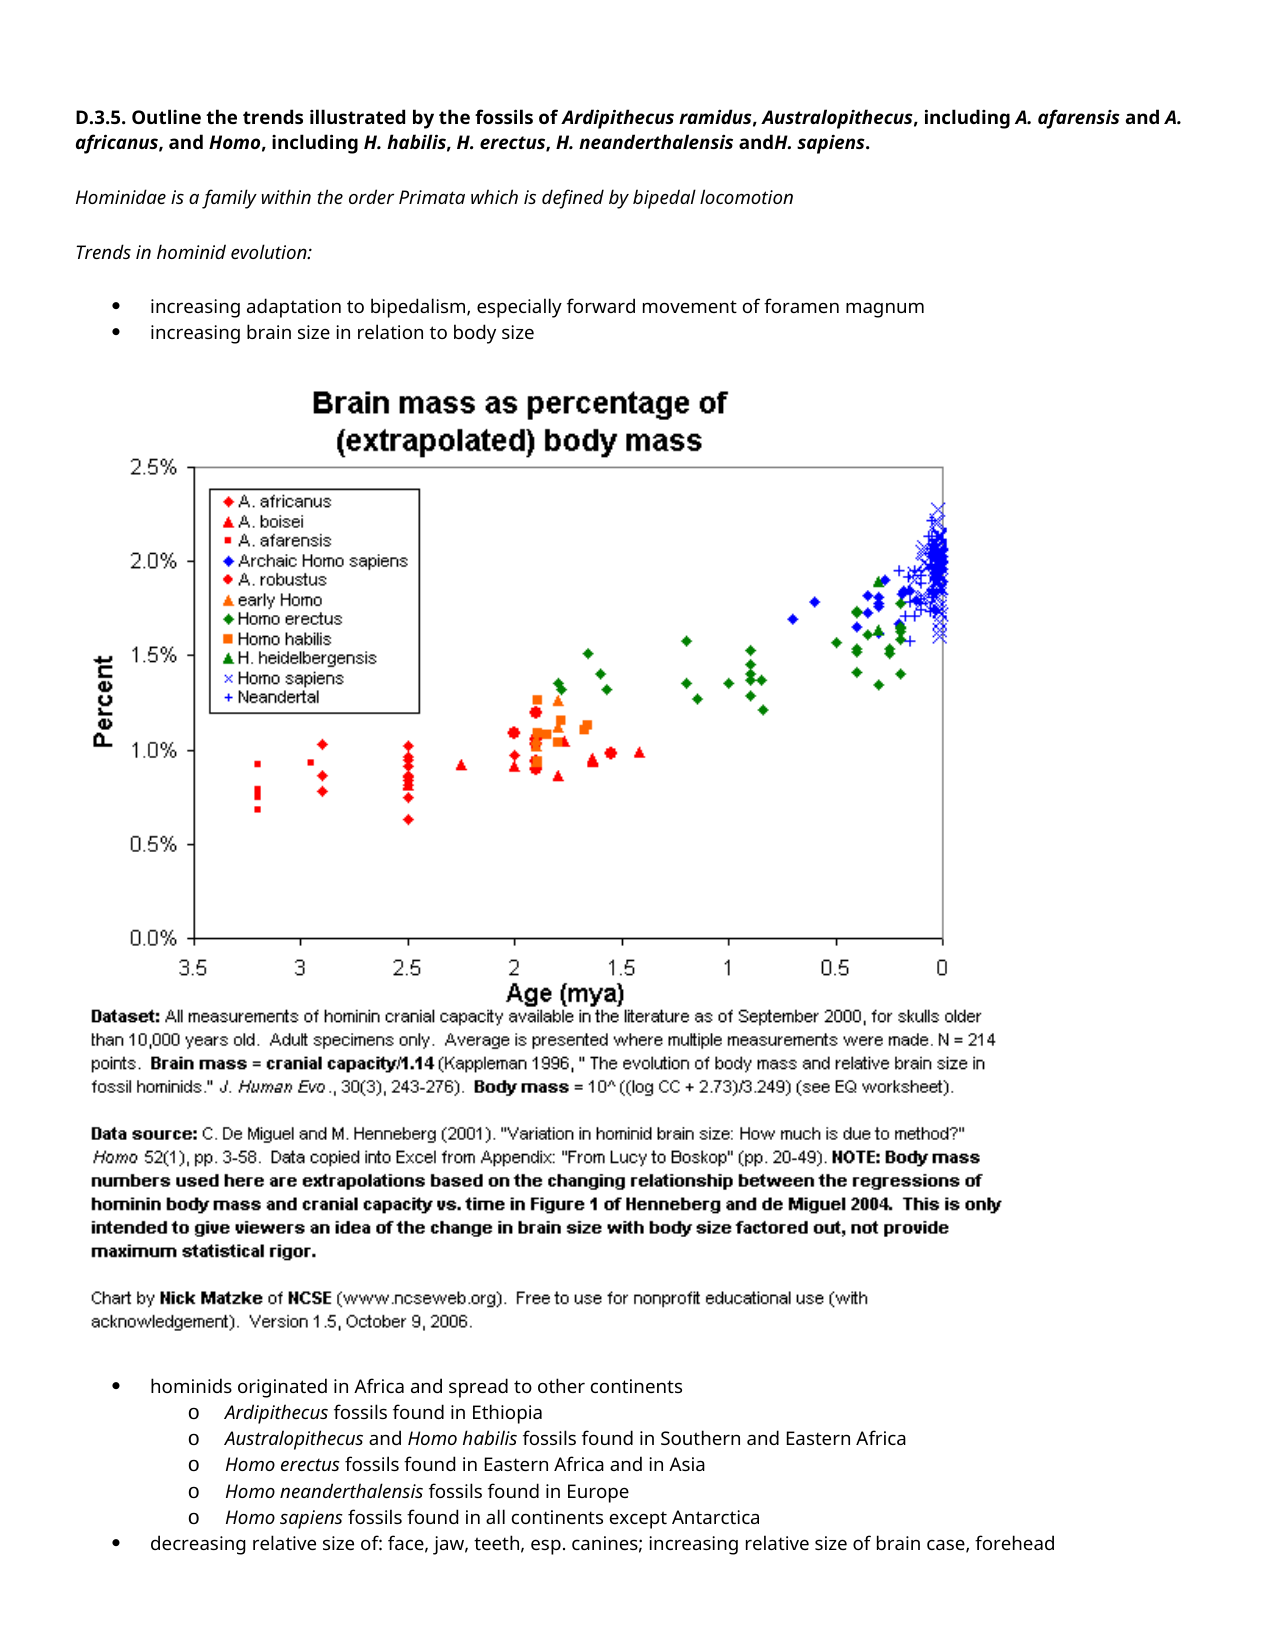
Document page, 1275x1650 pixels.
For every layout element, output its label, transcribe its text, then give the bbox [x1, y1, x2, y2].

list decreasing relative size of: face, jaw, teeth, esp. canines; increasing relative size of brain case, forehead [112, 1531, 1200, 1556]
list increasing adaptation to bipedalism, especially forward movement of foramen magnum [112, 294, 1200, 319]
list increasing brain size in relation to body size [112, 319, 1200, 345]
text D.3.5. Outline the trends illustrated by the fossils of Ardipithecus ramidus, Australopithecus, including A. afarensis and A. africanus, and Homo, including H. habilis, H. erectus, H. neanderthalensis andH. sapiens. [75, 104, 1200, 155]
list hominids originated in Africa and spread to other continents [112, 1373, 1200, 1399]
text Trends in hominid evolution: [75, 239, 1200, 264]
list Ardipithecus fossils found in Ethiopia [187, 1399, 1200, 1425]
list Homo neanderthalensis fossils found in Europe [187, 1478, 1200, 1504]
list Australopithecus and Homo habilis fossils found in Southern and Eastern Africa [187, 1425, 1200, 1452]
list Homo erectus fossils found in Eastern Africa and in Asia [187, 1452, 1200, 1478]
picture [75, 373, 1008, 1345]
list Homo sapiens fossils found in all continents except Antarctica [187, 1504, 1200, 1531]
text Hominidae is a family within the order Primata which is defined by bipedal locomotion [75, 184, 1200, 210]
